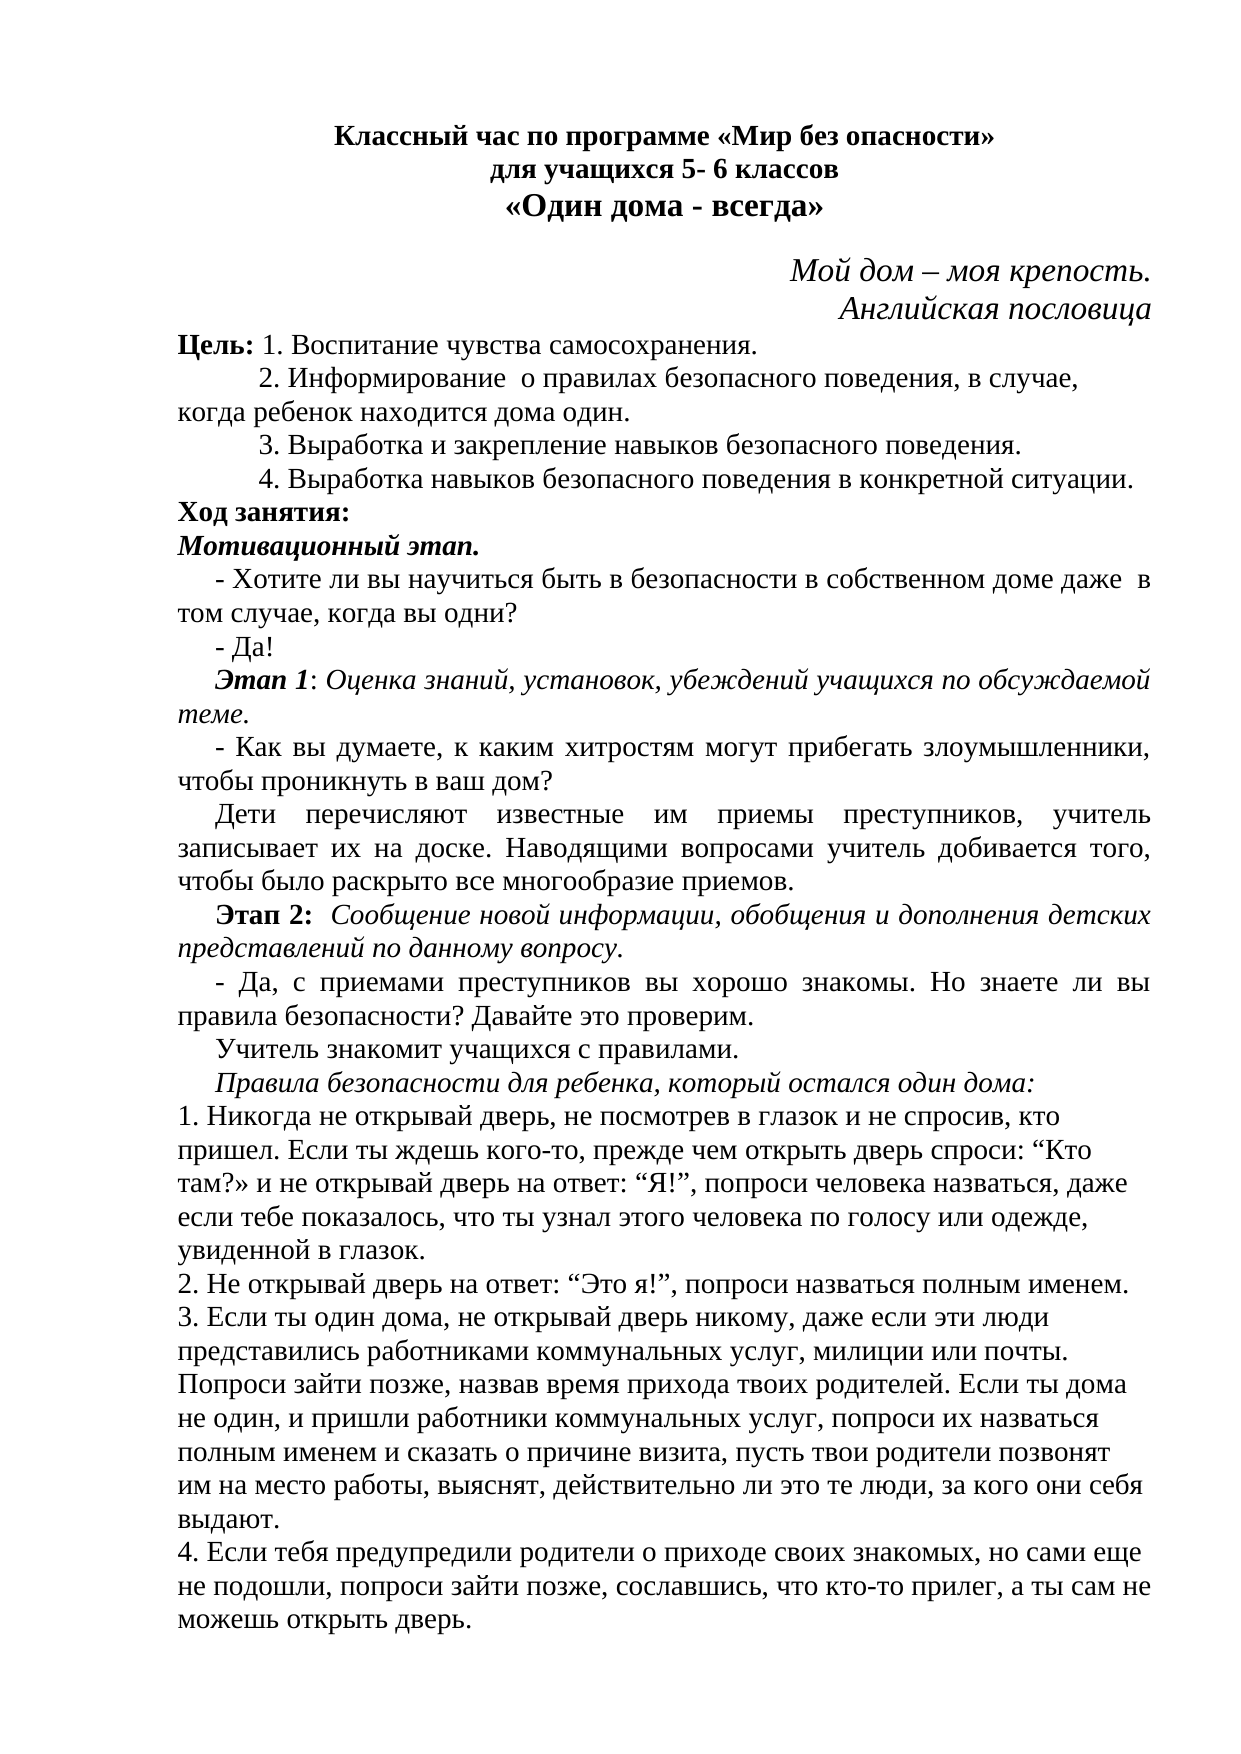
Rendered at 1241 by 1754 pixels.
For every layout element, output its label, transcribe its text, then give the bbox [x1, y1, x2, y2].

text - Да, с приемами преступников вы хорошо знакомы. Но знаете ли вы правила безопасности? Давайте это проверим. [177, 964, 1152, 1031]
text 2. Информирование о правилах безопасного поведения, в случае, когда ребенок находится дома один. [177, 360, 1152, 427]
text - Как вы думаете, к каким хитростям могут прибегать злоумышленники, чтобы проникнуть в ваш дом? [177, 729, 1152, 796]
text - Да! [177, 629, 1152, 662]
text Этап 2: Сообщение новой информации, обобщения и дополнения детских представлений по данному вопросу. [177, 897, 1152, 964]
text «Один дома - всегда» [177, 185, 1152, 223]
text - Хотите ли вы научиться быть в безопасности в собственном доме даже в том случае, когда вы одни? [177, 562, 1152, 629]
text для учащихся 5- 6 классов [177, 152, 1152, 185]
text Правила безопасности для ребенка, который остался один дома: [177, 1065, 1152, 1098]
text Мой дом – моя крепость. [177, 250, 1152, 288]
text Учитель знакомит учащихся с правилами. [177, 1031, 1152, 1065]
text Цель: 1. Воспитание чувства самосохранения. [177, 327, 1152, 360]
text Дети перечисляют известные им приемы преступников, учитель записывает их на доске. Наводящими вопросами учитель добивается того, чтобы было раскрыто все многообразие приемов. [177, 796, 1152, 897]
text Этап 1: Оценка знаний, установок, убеждений учащихся по обсуждаемой теме. [177, 662, 1152, 729]
text Английская пословица [177, 288, 1152, 327]
text 4. Выработка навыков безопасного поведения в конкретной ситуации. [177, 461, 1152, 494]
text Классный час по программе «Мир без опасности» [177, 118, 1152, 152]
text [177, 1098, 1152, 1635]
text Ход занятия: [177, 494, 1152, 528]
text Мотивационный этап. [177, 528, 1152, 562]
text 3. Выработка и закрепление навыков безопасного поведения. [177, 427, 1152, 461]
